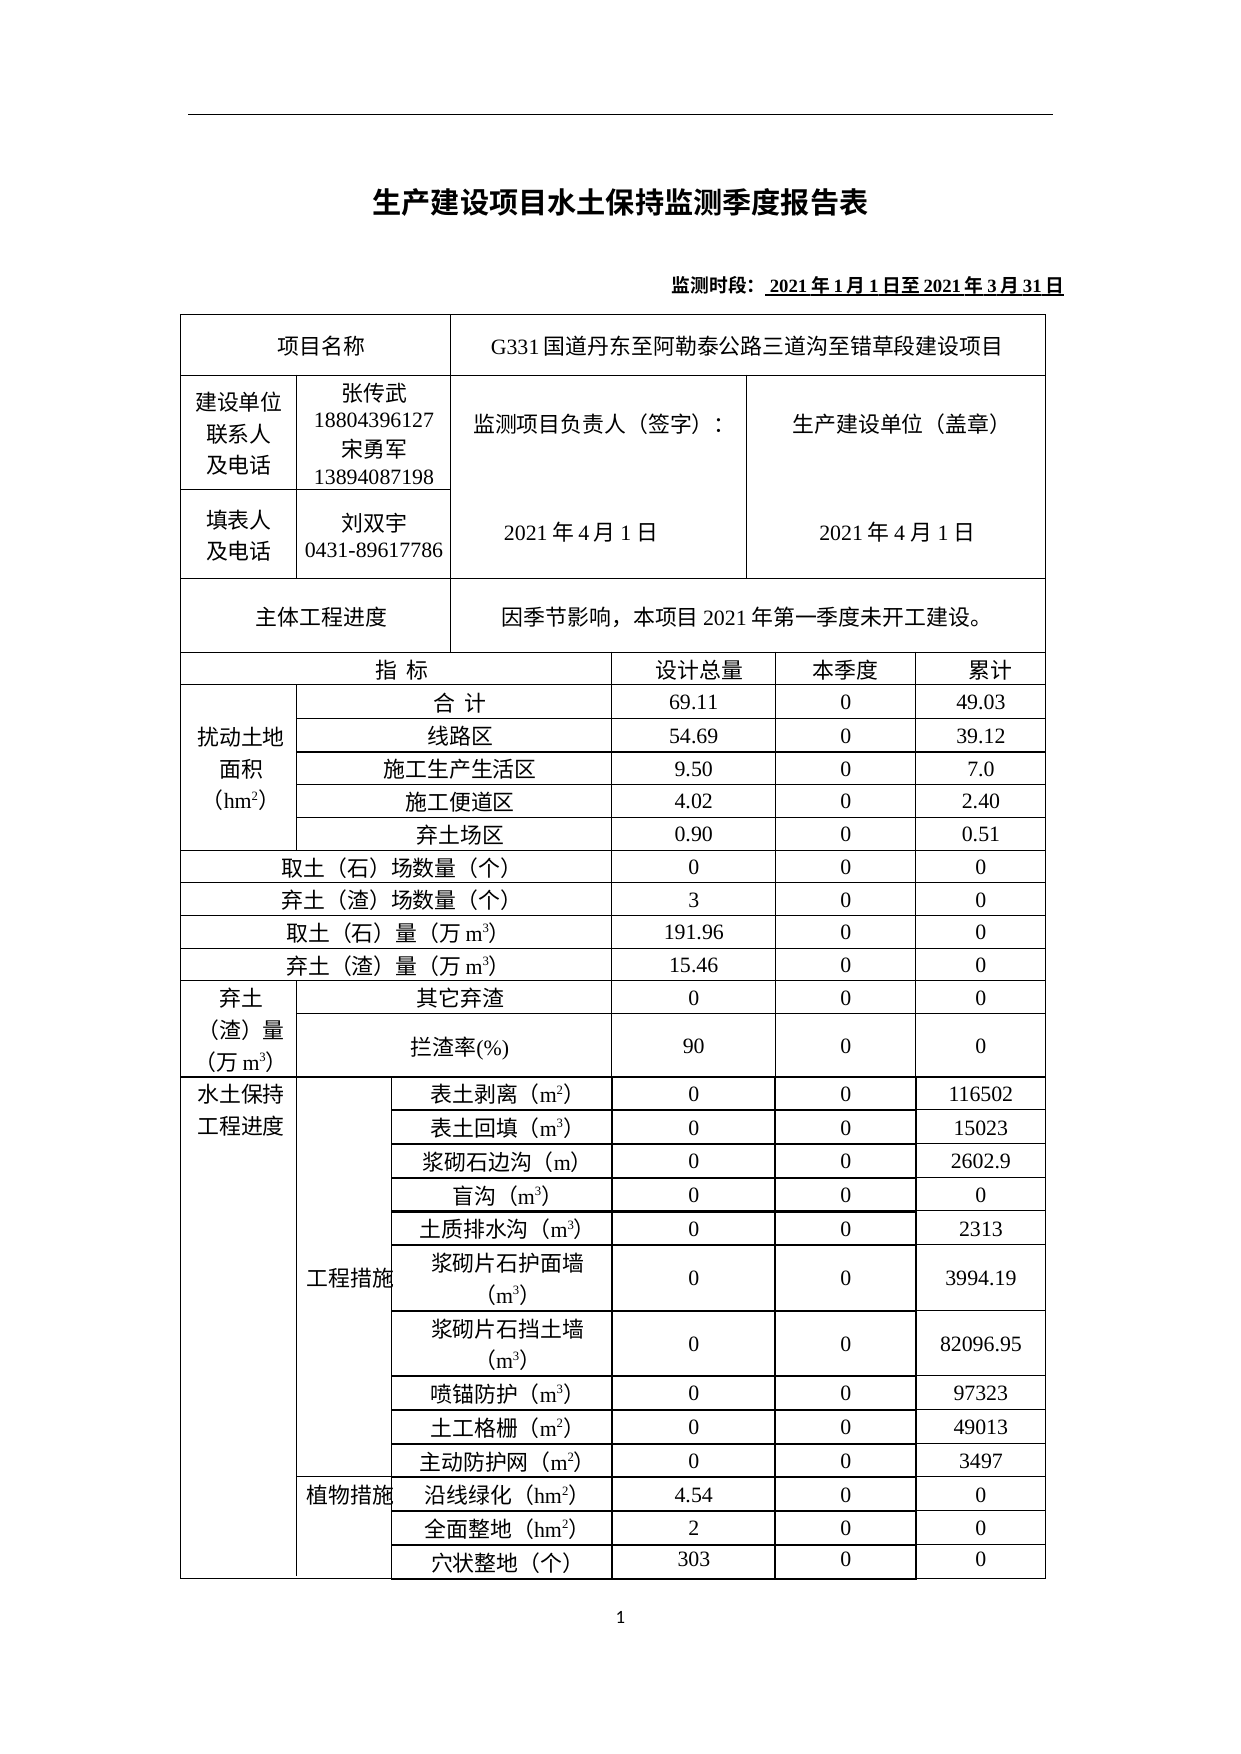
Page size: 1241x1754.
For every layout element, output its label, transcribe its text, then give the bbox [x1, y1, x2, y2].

table_cell 沿线绿化（hm2） [392, 1478, 611, 1510]
table_cell 本季度 [776, 653, 915, 684]
table_cell 0 [613, 1246, 774, 1309]
table_cell 0 [776, 1111, 915, 1143]
table_cell 0 [776, 1512, 915, 1544]
table_cell 主体工程进度 [181, 579, 450, 652]
table_cell 2 [613, 1512, 774, 1544]
table_cell 7.0 [916, 753, 1045, 784]
table_cell 线路区 [297, 719, 611, 751]
table_cell 3994.19 [917, 1245, 1045, 1309]
table_cell 0 [776, 1246, 915, 1309]
table_cell 施工生产生活区 [297, 753, 611, 784]
table_cell 3497 [917, 1444, 1045, 1476]
table_cell 表土回填（m3） [392, 1111, 611, 1143]
table_cell 全面整地（hm2） [392, 1512, 611, 1544]
table_cell 设计总量 [612, 653, 775, 684]
table_cell 0 [613, 1078, 774, 1109]
table_cell 弃土场区 [297, 818, 611, 849]
table_cell 0 [776, 1179, 915, 1210]
table_cell 2602.9 [917, 1144, 1045, 1177]
table_cell 喷锚防护（m3） [392, 1377, 611, 1409]
table_cell 4.54 [613, 1478, 774, 1510]
table_cell 0 [776, 851, 915, 882]
table_header G331国道丹东至阿勒泰公路三道沟至错草段建设项目 [451, 315, 1045, 374]
table_cell 浆砌片石护面墙（m3） [392, 1246, 611, 1309]
table_cell 取土（石）量（万m3） [181, 916, 611, 948]
table_cell 97323 [917, 1376, 1045, 1409]
table_cell 0 [613, 1179, 774, 1210]
table_cell 工程措施 [297, 1078, 391, 1476]
table_cell 54.69 [612, 719, 775, 751]
table_cell 0 [613, 1411, 774, 1442]
table_cell 弃土 （渣）量 （万m3） [181, 981, 296, 1076]
table_cell 0 [776, 785, 915, 817]
table_cell 39.12 [916, 719, 1045, 751]
table_cell 浆砌石边沟（m） [392, 1145, 611, 1177]
table_cell 主动防护网（m2） [392, 1445, 611, 1476]
table_cell 303 [613, 1546, 774, 1577]
table_cell 0 [916, 949, 1045, 980]
table_cell 0 [776, 1213, 915, 1244]
table_cell 69.11 [612, 685, 775, 718]
table_cell 0 [917, 1511, 1045, 1544]
text 监测时段： 2021年1月1日至2021年3月31日 [187, 271, 1064, 298]
table_cell 2.40 [916, 785, 1045, 817]
table_cell 穴状整地（个） [392, 1546, 611, 1577]
table_cell 49.03 [916, 685, 1045, 718]
table_cell 0.51 [916, 818, 1045, 849]
table_cell 0 [612, 981, 775, 1013]
table_cell 建设单位 联系人 及电话 [181, 376, 296, 489]
table_cell 0 [776, 1411, 915, 1442]
text 生产建设项目水土保持监测季度报告表 [187, 168, 1053, 233]
table_cell 0 [776, 949, 915, 980]
table_cell 弃土（渣）量（万m3） [181, 949, 611, 980]
table_cell 0.90 [612, 818, 775, 849]
table_cell 0 [776, 981, 915, 1013]
table_cell 0 [776, 818, 915, 849]
table_cell 因季节影响，本项目2021年第一季度未开工建设。 [451, 579, 1045, 652]
table_cell 0 [916, 916, 1045, 948]
table_cell 监测项目负责人（签字）： 2021年4月 1 日 [451, 376, 746, 578]
table_cell 其它弃渣 [297, 981, 611, 1013]
table_header 项目名称 [181, 315, 450, 374]
table_cell 0 [917, 1545, 1045, 1577]
table_cell 扰动土地 面积 （hm2） [181, 685, 296, 849]
table_cell 49013 [917, 1410, 1045, 1442]
table_cell 水土保持 工程进度 [181, 1078, 297, 1577]
table_cell 3 [612, 883, 775, 915]
table_cell 累计 [916, 653, 1045, 684]
table_cell 4.02 [612, 785, 775, 817]
table_cell 合 计 [297, 685, 611, 718]
table_cell 0 [776, 719, 915, 751]
table_cell 拦渣率(%) [297, 1014, 611, 1076]
table_cell 116502 [917, 1078, 1045, 1109]
table_cell 弃土（渣）场数量（个） [181, 883, 611, 915]
table_cell 植物措施 [297, 1477, 391, 1577]
table_cell 0 [916, 883, 1045, 915]
table_cell 浆砌片石挡土墙（m3） [392, 1312, 611, 1375]
table_cell 生产建设单位（盖章） 2021年 4 月 1 日 [747, 376, 1045, 578]
table_cell 0 [776, 753, 915, 784]
table_cell 0 [776, 1014, 915, 1076]
table_cell 土工格栅（m2） [392, 1411, 611, 1442]
table_cell 表土剥离（m2） [392, 1078, 611, 1109]
table_cell 0 [917, 1477, 1045, 1510]
table_cell 0 [613, 1377, 774, 1409]
table_cell 2313 [917, 1211, 1045, 1244]
table_cell 取土（石）场数量（个） [181, 851, 611, 882]
table_cell 82096.95 [917, 1311, 1045, 1375]
table_cell 0 [612, 851, 775, 882]
table_cell 0 [916, 851, 1045, 882]
table_cell 0 [776, 1145, 915, 1177]
table_cell 0 [776, 1312, 915, 1375]
table_cell 0 [917, 1178, 1045, 1210]
table_cell 0 [776, 685, 915, 718]
table_cell 0 [613, 1145, 774, 1177]
table_cell 0 [776, 1546, 915, 1577]
table_cell 0 [776, 1078, 915, 1109]
table_cell 土质排水沟（m3） [392, 1213, 611, 1244]
table_cell 15023 [917, 1110, 1045, 1143]
table_cell 盲沟（m3） [392, 1179, 611, 1210]
table_cell 填表人 及电话 [181, 490, 296, 578]
table_cell 刘双宇 0431-89617786 [297, 490, 450, 578]
table_cell 9.50 [612, 753, 775, 784]
table_cell 0 [613, 1445, 774, 1476]
table_cell 15.46 [612, 949, 775, 980]
table_cell 指 标 [181, 653, 611, 684]
table_cell 0 [613, 1312, 774, 1375]
table_cell 0 [916, 1014, 1045, 1076]
table_cell 施工便道区 [297, 785, 611, 817]
table_cell 0 [776, 883, 915, 915]
table_cell 0 [916, 981, 1045, 1013]
table_cell 张传武18804396127 宋勇军 13894087198 [297, 376, 450, 489]
table_cell 0 [613, 1213, 774, 1244]
table_cell 0 [776, 916, 915, 948]
table_cell 0 [776, 1478, 915, 1510]
table_cell 0 [613, 1111, 774, 1143]
table_cell 90 [612, 1014, 775, 1076]
table_cell 0 [776, 1445, 915, 1476]
table_cell 0 [776, 1377, 915, 1409]
table_cell 191.96 [612, 916, 775, 948]
